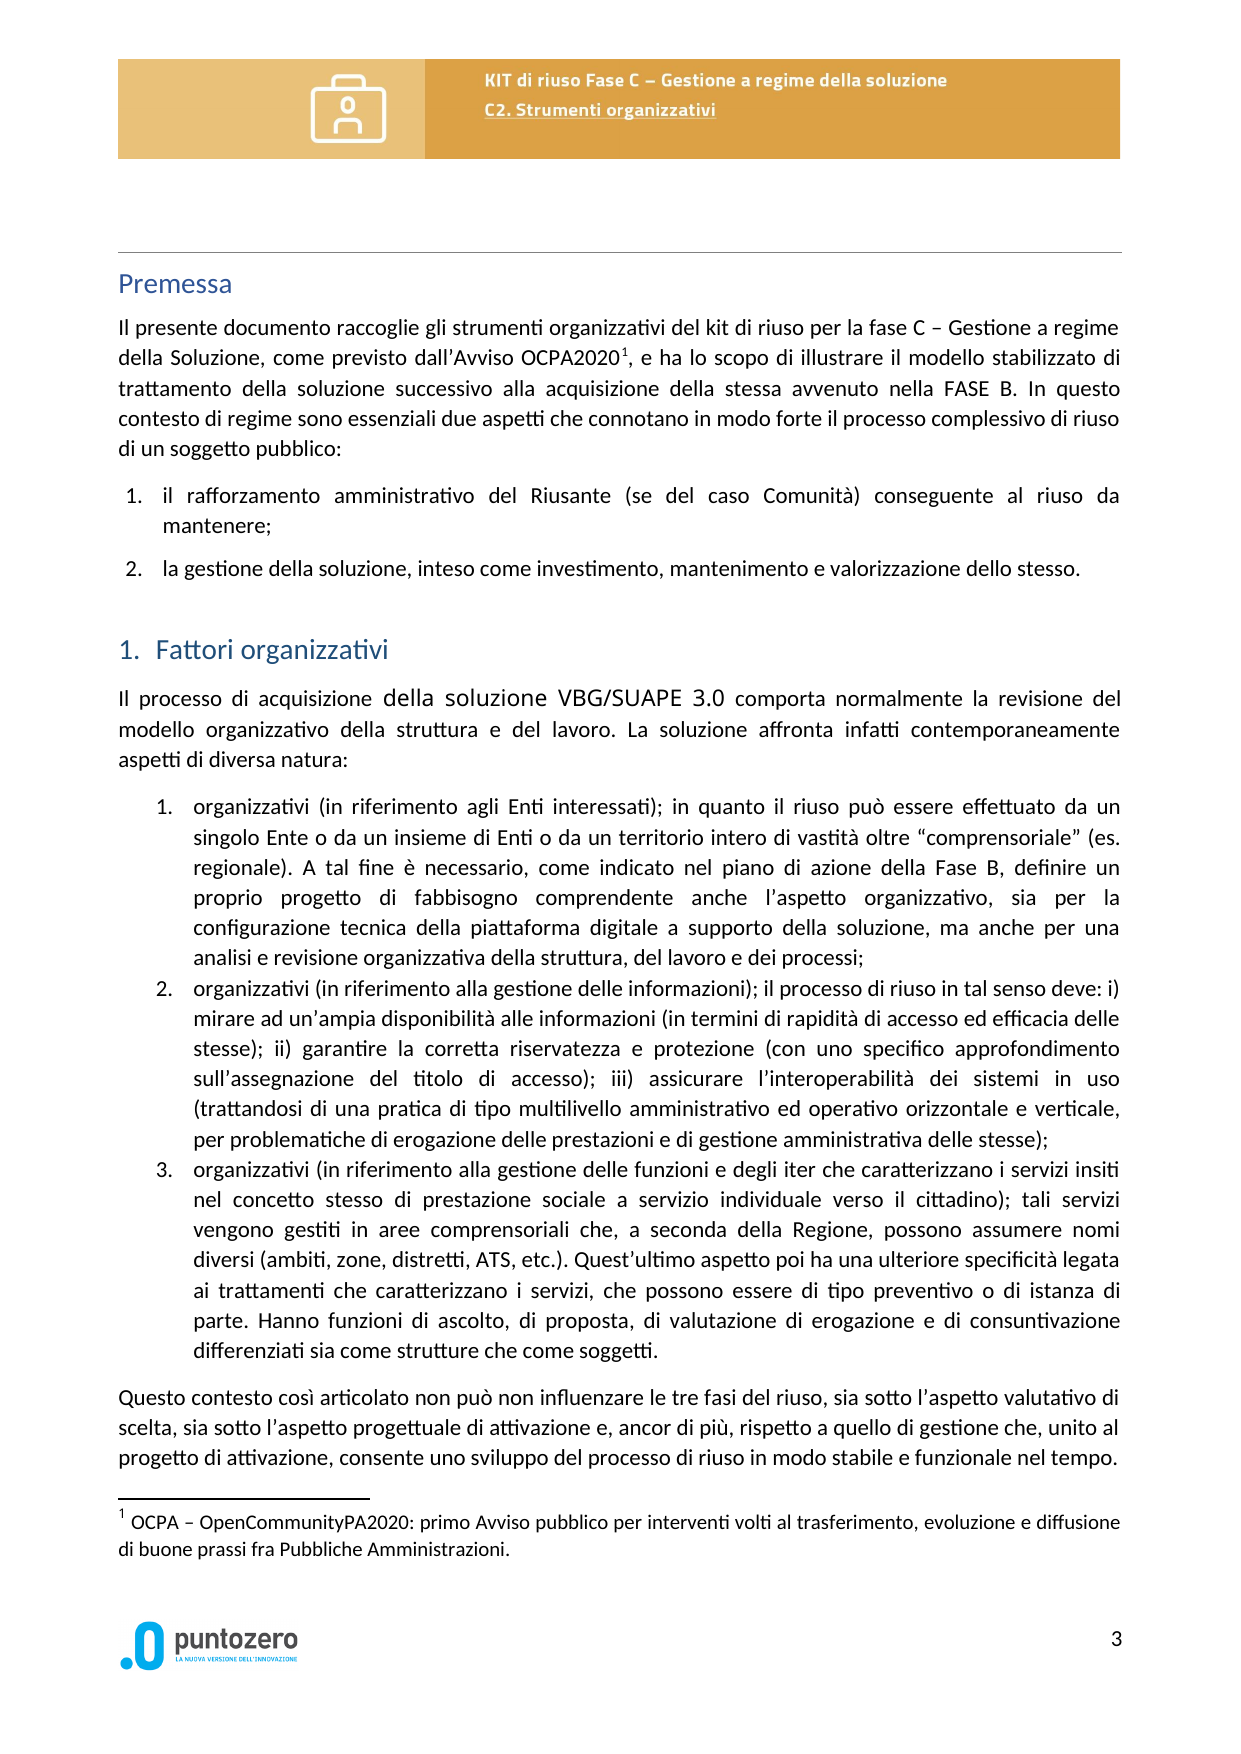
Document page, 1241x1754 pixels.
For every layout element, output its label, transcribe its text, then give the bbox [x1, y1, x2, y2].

list organizzativi (in riferimento alla gestione delle informazioni); il processo di riuso in tal senso deve: i) mirare ad un’ampia disponibilità alle informazioni (in termini di rapidità di accesso ed efficacia delle stesse); ii) garantire la corretta riservatezza e protezione (con uno specifico approfondimento sull’assegnazione del titolo di accesso); iii) assicurare l’interoperabilità dei sistemi in uso (trattandosi di una pratica di tipo multilivello amministrativo ed operativo orizzontale e verticale, per problematiche di erogazione delle prestazioni e di gestione amministrativa delle stesse); [156, 974, 1122, 1153]
picture [118, 1619, 300, 1671]
list organizzativi (in riferimento agli Enti interessati); in quanto il riuso può essere effettuato da un singolo Ente o da un insieme di Enti o da un territorio intero di vastità oltre “comprensoriale” (es. regionale). A tal fine è necessario, come indicato nel piano di azione della Fase B, definire un proprio progetto di fabbisogno comprendente anche l’aspetto organizzativo, sia per la configurazione tecnica della piattaforma digitale a supporto della soluzione, ma anche per una analisi e revisione organizzativa della struttura, del lavoro e dei processi; [156, 792, 1122, 971]
list il rafforzamento amministrativo del Riusante (se del caso Comunità) conseguente al riuso da mantenere; [125, 481, 1122, 539]
text Il presente documento raccoglie gli strumenti organizzativi del kit di riuso per la fase C – Gestione a regime della Soluzione, come previsto dall’Avviso OCPA2020, e ha lo scopo di illustrare il modello stabilizzato di trattamento della soluzione successivo alla acquisizione della stessa avvenuto nella FASE B. In questo contesto di regime sono essenziali due aspetti che connotano in modo forte il processo complessivo di riuso di un soggetto pubblico: [118, 313, 1122, 462]
list organizzativi (in riferimento alla gestione delle funzioni e degli iter che caratterizzano i servizi insiti nel concetto stesso di prestazione sociale a servizio individuale verso il cittadino); tali servizi vengono gestiti in aree comprensoriali che, a seconda della Regione, possono assumere nomi diversi (ambiti, zone, distretti, ATS, etc.). Quest’ultimo aspetto poi ha una ulteriore specificità legata ai trattamenti che caratterizzano i servizi, che possono essere di tipo preventivo o di istanza di parte. Hanno funzioni di ascolto, di proposta, di valutazione di erogazione e di consuntivazione differenziati sia come strutture che come soggetti. [156, 1155, 1122, 1364]
list la gestione della soluzione, inteso come investimento, mantenimento e valorizzazione dello stesso. [125, 554, 1122, 582]
picture [118, 59, 1121, 159]
text Questo contesto così articolato non può non influenzare le tre fasi del riuso, sia sotto l’aspetto valutativo di scelta, sia sotto l’aspetto progettuale di attivazione e, ancor di più, rispetto a quello di gestione che, unito al progetto di attivazione, consente uno sviluppo del processo di riuso in modo stabile e funzionale nel tempo. [118, 1383, 1122, 1471]
picture [145, 1631, 154, 1661]
subtitle Fattori organizzativi [118, 631, 1122, 667]
text Il processo di acquisizione della soluzione VBG/SUAPE 3.0 comporta normalmente la revisione del modello organizzativo della struttura e del lavoro. La soluzione affronta infatti contemporaneamente aspetti di diversa natura: [118, 682, 1122, 773]
subtitle Premessa [118, 253, 1122, 301]
